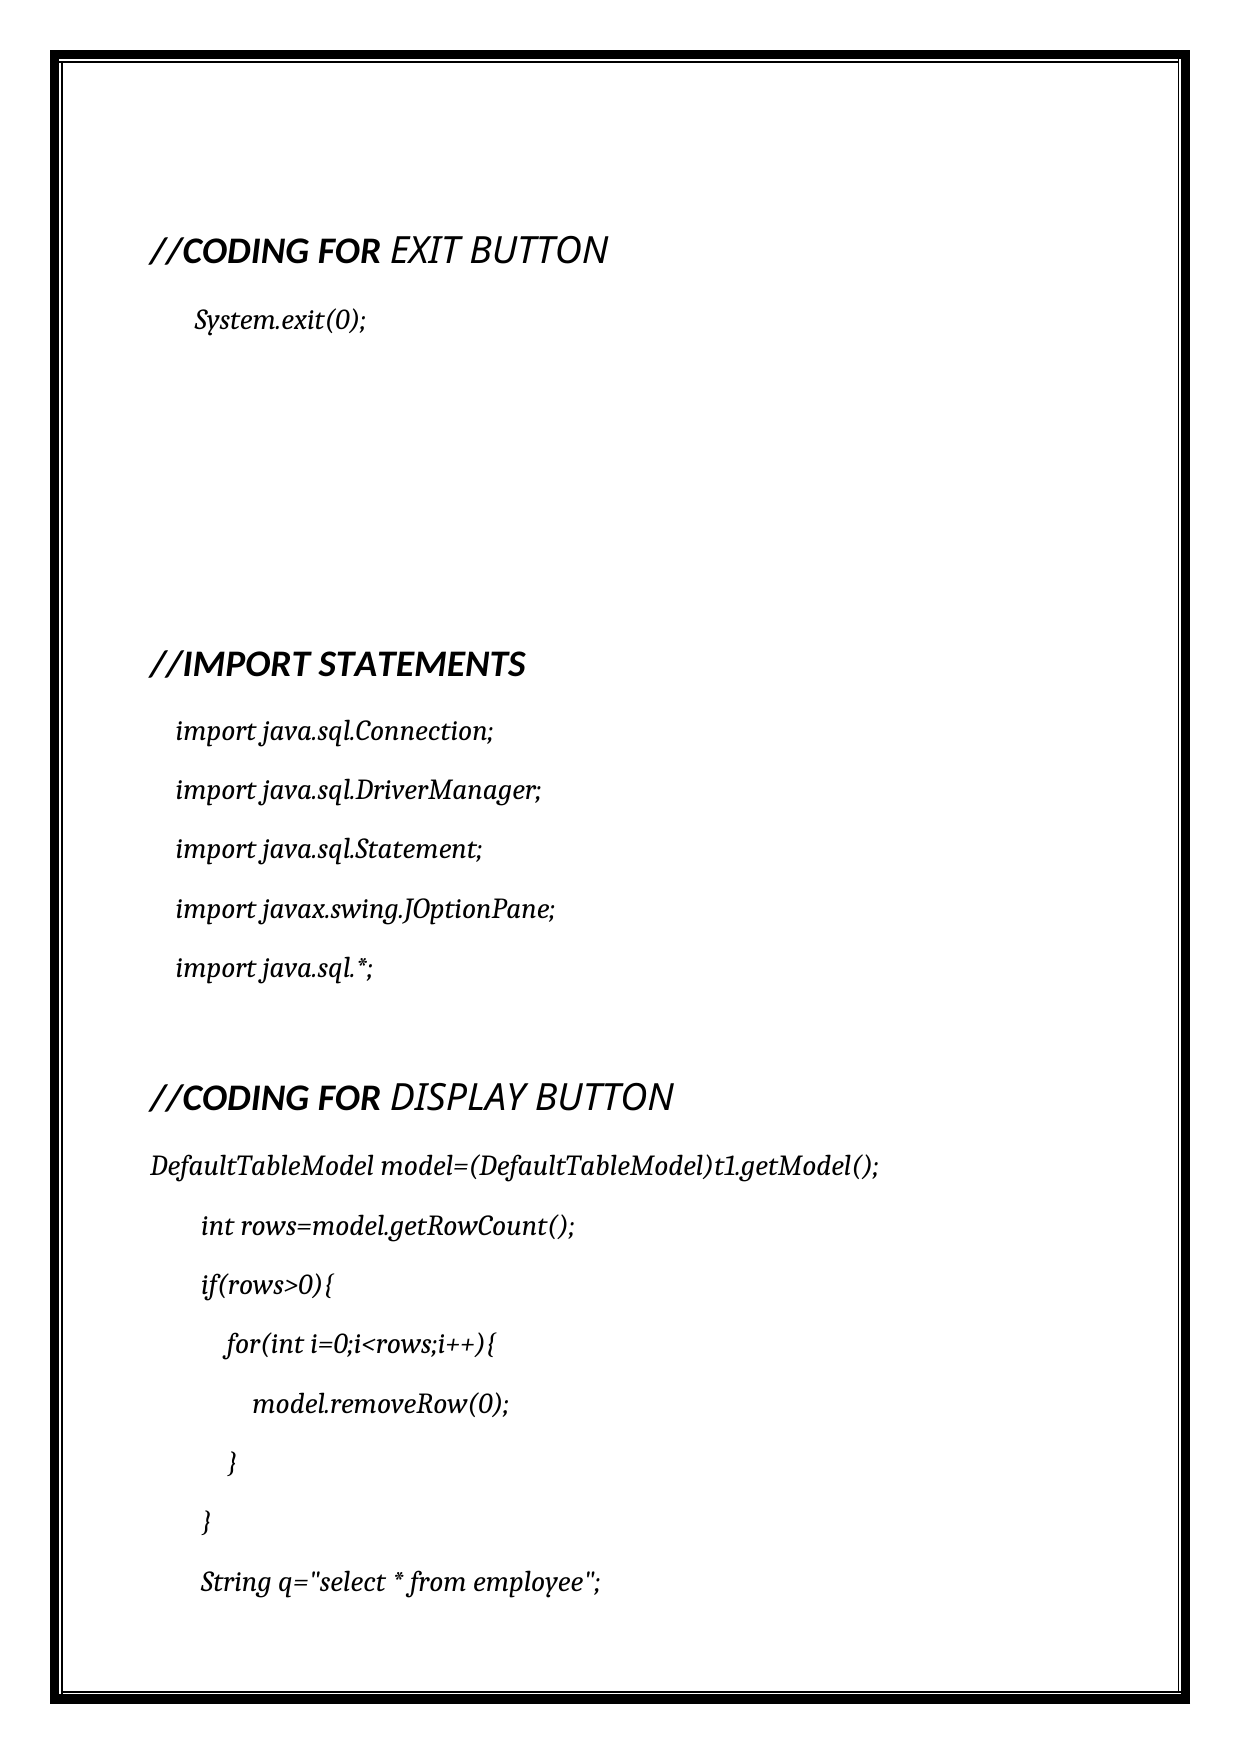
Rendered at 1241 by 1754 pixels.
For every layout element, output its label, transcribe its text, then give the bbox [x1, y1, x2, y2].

text import java.sql.*; [150, 951, 1090, 985]
text DefaultTableModel model=(DefaultTableModel)t1.getModel(); [150, 1149, 1090, 1183]
text //IMPORT STATEMENTS [150, 640, 1090, 686]
text if(rows>0){ [150, 1268, 1090, 1302]
text import java.sql.Statement; [150, 832, 1090, 866]
text for(int i=0;i<rows;i++){ [150, 1327, 1090, 1361]
text int rows=model.getRowCount(); [150, 1209, 1090, 1242]
text } [150, 1446, 1090, 1480]
text } [150, 1506, 1090, 1539]
text System.exit(0); [150, 303, 1090, 337]
text model.removeRow(0); [150, 1387, 1090, 1420]
text String q="select * from employee"; [150, 1565, 1090, 1598]
text //CODING FOR EXIT BUTTON [150, 223, 1090, 274]
text import javax.swing.JOptionPane; [150, 892, 1090, 925]
text //CODING FOR DISPLAY BUTTON [150, 1070, 1090, 1121]
text import java.sql.Connection; [150, 714, 1090, 747]
text import java.sql.DriverManager; [150, 773, 1090, 807]
